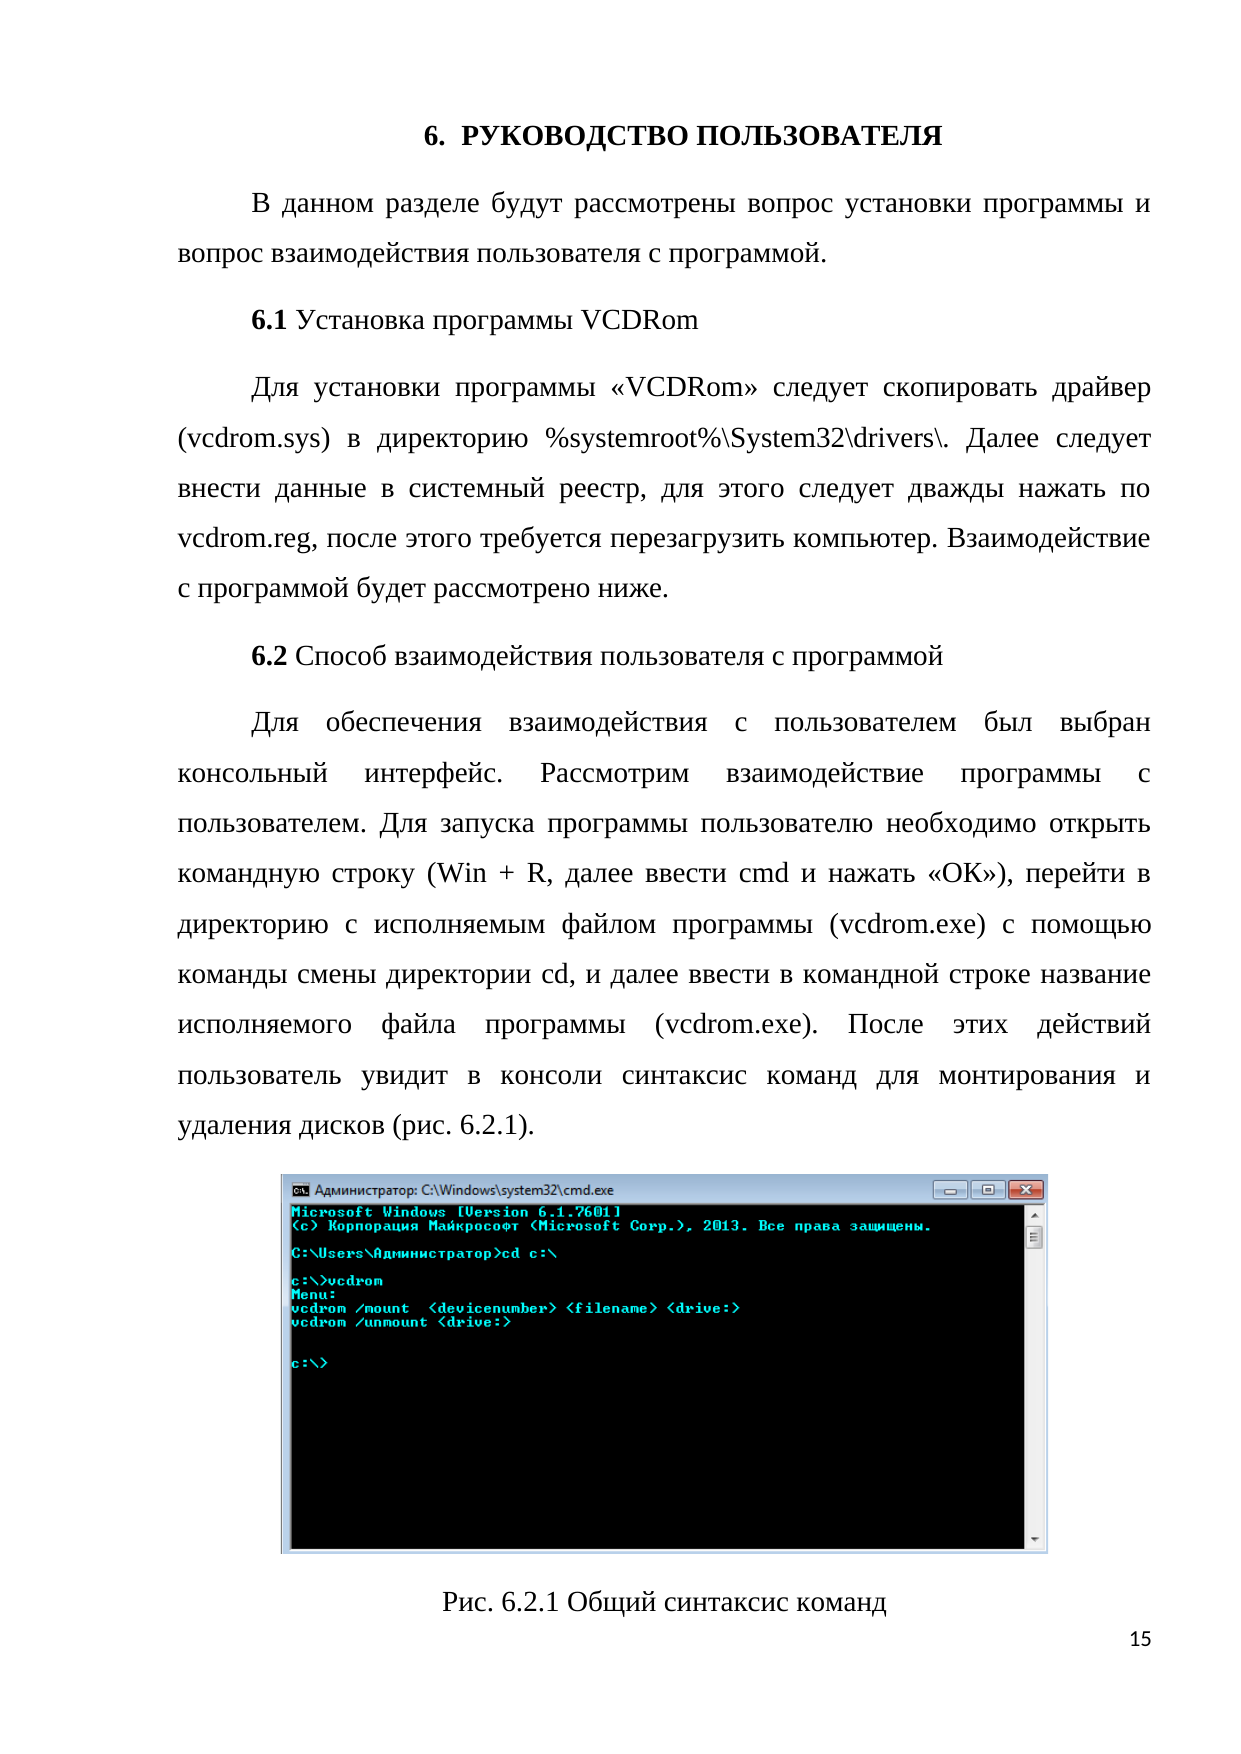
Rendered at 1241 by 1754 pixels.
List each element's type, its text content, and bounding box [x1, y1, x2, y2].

text Для обеспечения взаимодействия с пользователем был выбран консольный интерфейс. Рассмотрим взаимодействие программы с пользователем. Для запуска программы пользователю необходимо открыть командную строку (Win + R, далее ввести cmd и нажать «ОК»), перейти в директорию с исполняемым файлом программы (vcdrom.exe) с помощью команды смены директории cd, и далее ввести в командной строке название исполняемого файла программы (vcdrom.exe). После этих действий пользователь увидит в консоли синтаксис команд для монтирования и удаления дисков (рис. 6.2.1). [177, 704, 1152, 1141]
text Для установки программы «VCDRom» следует скопировать драйвер (vcdrom.sys) в директорию %systemroot%\System32\drivers\. Далее следует внести данные в системный реестр, для этого следует дважды нажать по vcdrom.reg, после этого требуется перезагрузить компьютер. Взаимодействие с программой будет рассмотрено ниже. [177, 369, 1152, 604]
picture [280, 1174, 1049, 1554]
text В данном разделе будут рассмотрены вопрос установки программы и вопрос взаимодействия пользователя с программой. [177, 185, 1152, 269]
text 6.2 Способ взаимодействия пользователя с программой [177, 638, 1152, 671]
list РУКОВОДСТВО ПОЛЬЗОВАТЕЛЯ [215, 118, 1152, 152]
text Рис. 6.2.1 Общий синтаксис команд [177, 1584, 1152, 1618]
text 6.1 Установка программы VCDRom [177, 302, 1152, 336]
